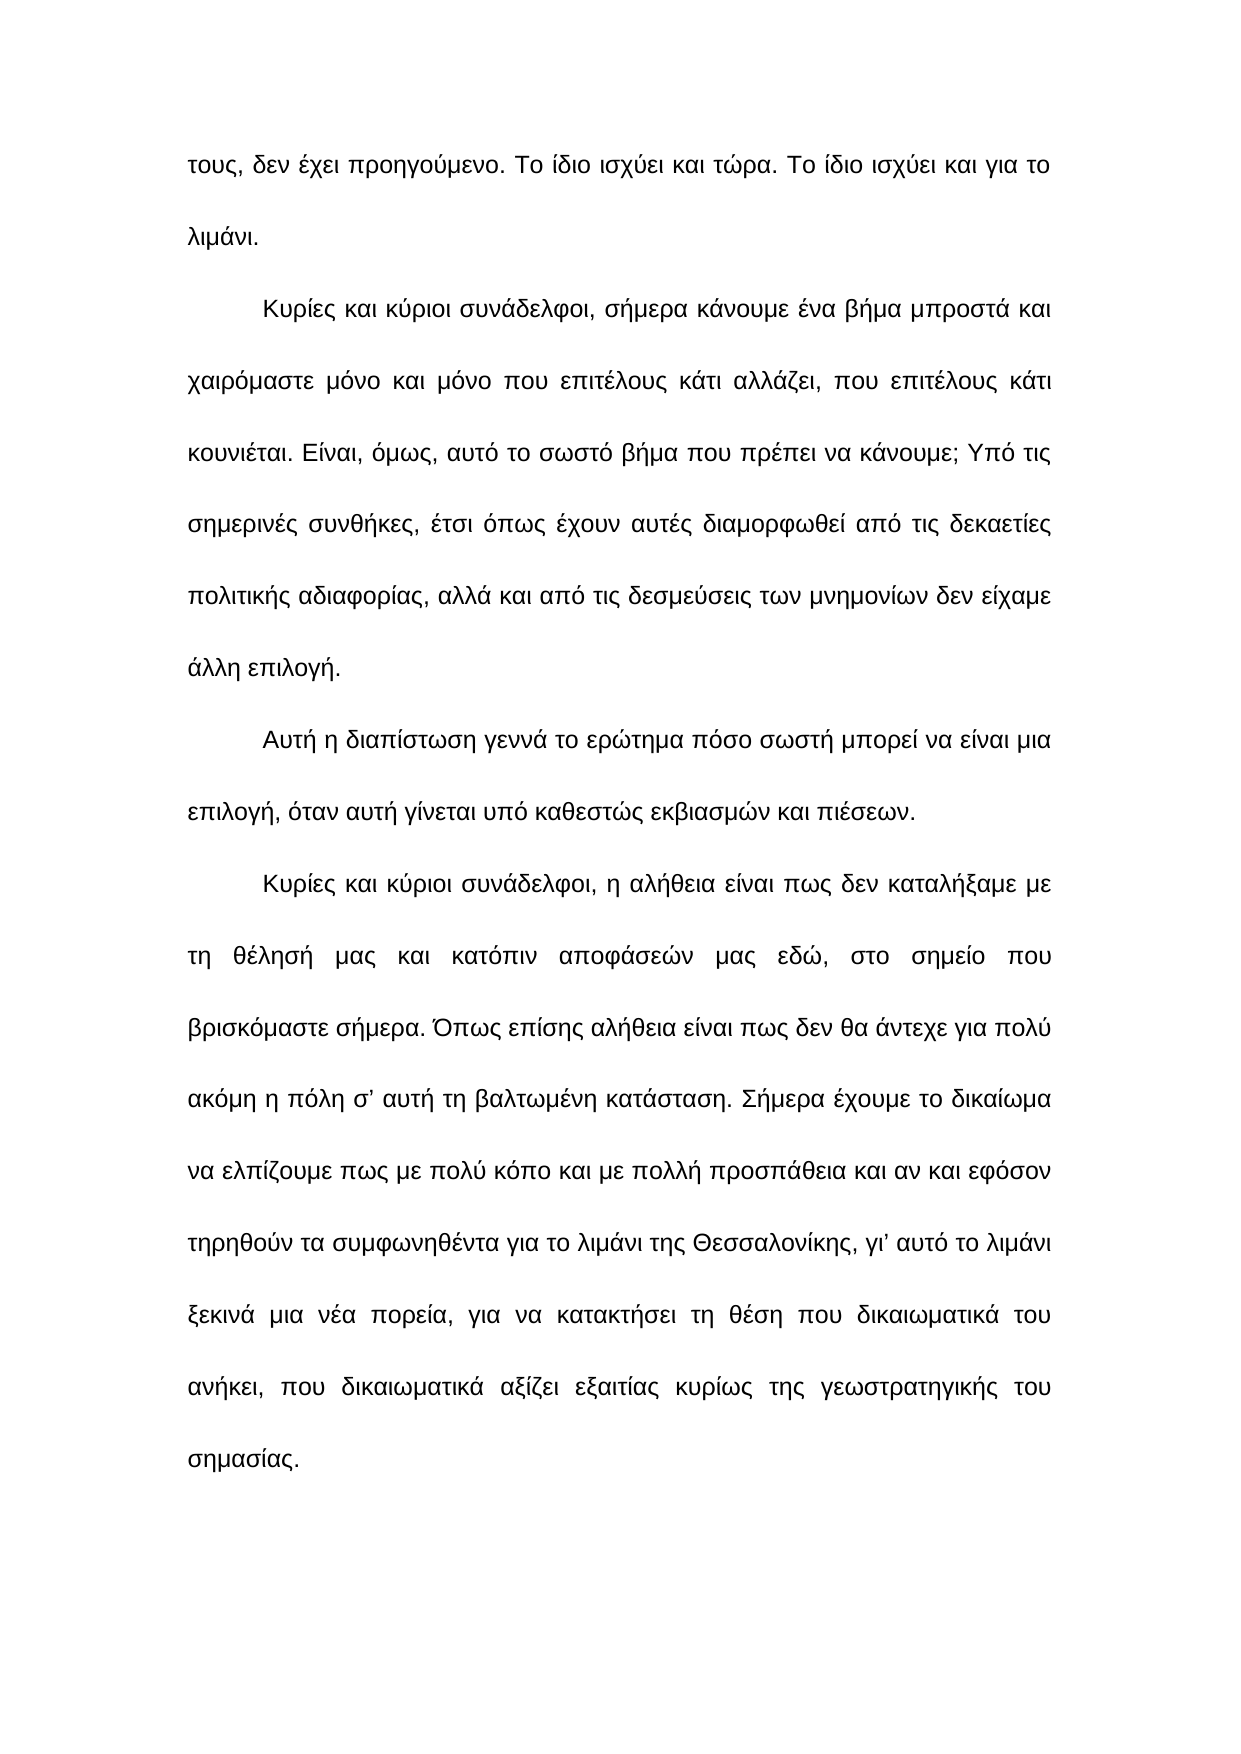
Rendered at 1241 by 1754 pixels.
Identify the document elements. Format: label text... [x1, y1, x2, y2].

text Κυρίες και κύριοι συνάδελφοι, σήμερα κάνουμε ένα βήμα μπροστά και χαιρόμαστε μόνο και μόνο που επιτέλους κάτι αλλάζει, που επιτέλους κάτι κουνιέται. Είναι, όμως, αυτό το σωστό βήμα που πρέπει να κάνουμε; Υπό τις σημερινές συνθήκες, έτσι όπως έχουν αυτές διαμορφωθεί από τις δεκαετίες πολιτικής αδιαφορίας, αλλά και από τις δεσμεύσεις των μνημονίων δεν είχαμε άλλη επιλογή. [187, 294, 1053, 682]
text Αυτή η διαπίστωση γεννά το ερώτημα πόσο σωστή μπορεί να είναι μια επιλογή, όταν αυτή γίνεται υπό καθεστώς εκβιασμών και πιέσεων. [187, 725, 1053, 826]
text Κυρίες και κύριοι συνάδελφοι, η αλήθεια είναι πως δεν καταλήξαμε με τη θέλησή μας και κατόπιν αποφάσεών μας εδώ, στο σημείο που βρισκόμαστε σήμερα. Όπως επίσης αλήθεια είναι πως δεν θα άντεχε για πολύ ακόμη η πόλη σ’ αυτή τη βαλτωμένη κατάσταση. Σήμερα έχουμε το δικαίωμα να ελπίζουμε πως με πολύ κόπο και με πολλή προσπάθεια και αν και εφόσον τηρηθούν τα συμφωνηθέντα για το λιμάνι της Θεσσαλονίκης, γι’ αυτό το λιμάνι ξεκινά μια νέα πορεία, για να κατακτήσει τη θέση που δικαιωματικά του ανήκει, που δικαιωματικά αξίζει εξαιτίας κυρίως της γεωστρατηγικής του σημασίας. [187, 869, 1053, 1472]
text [187, 150, 1053, 251]
